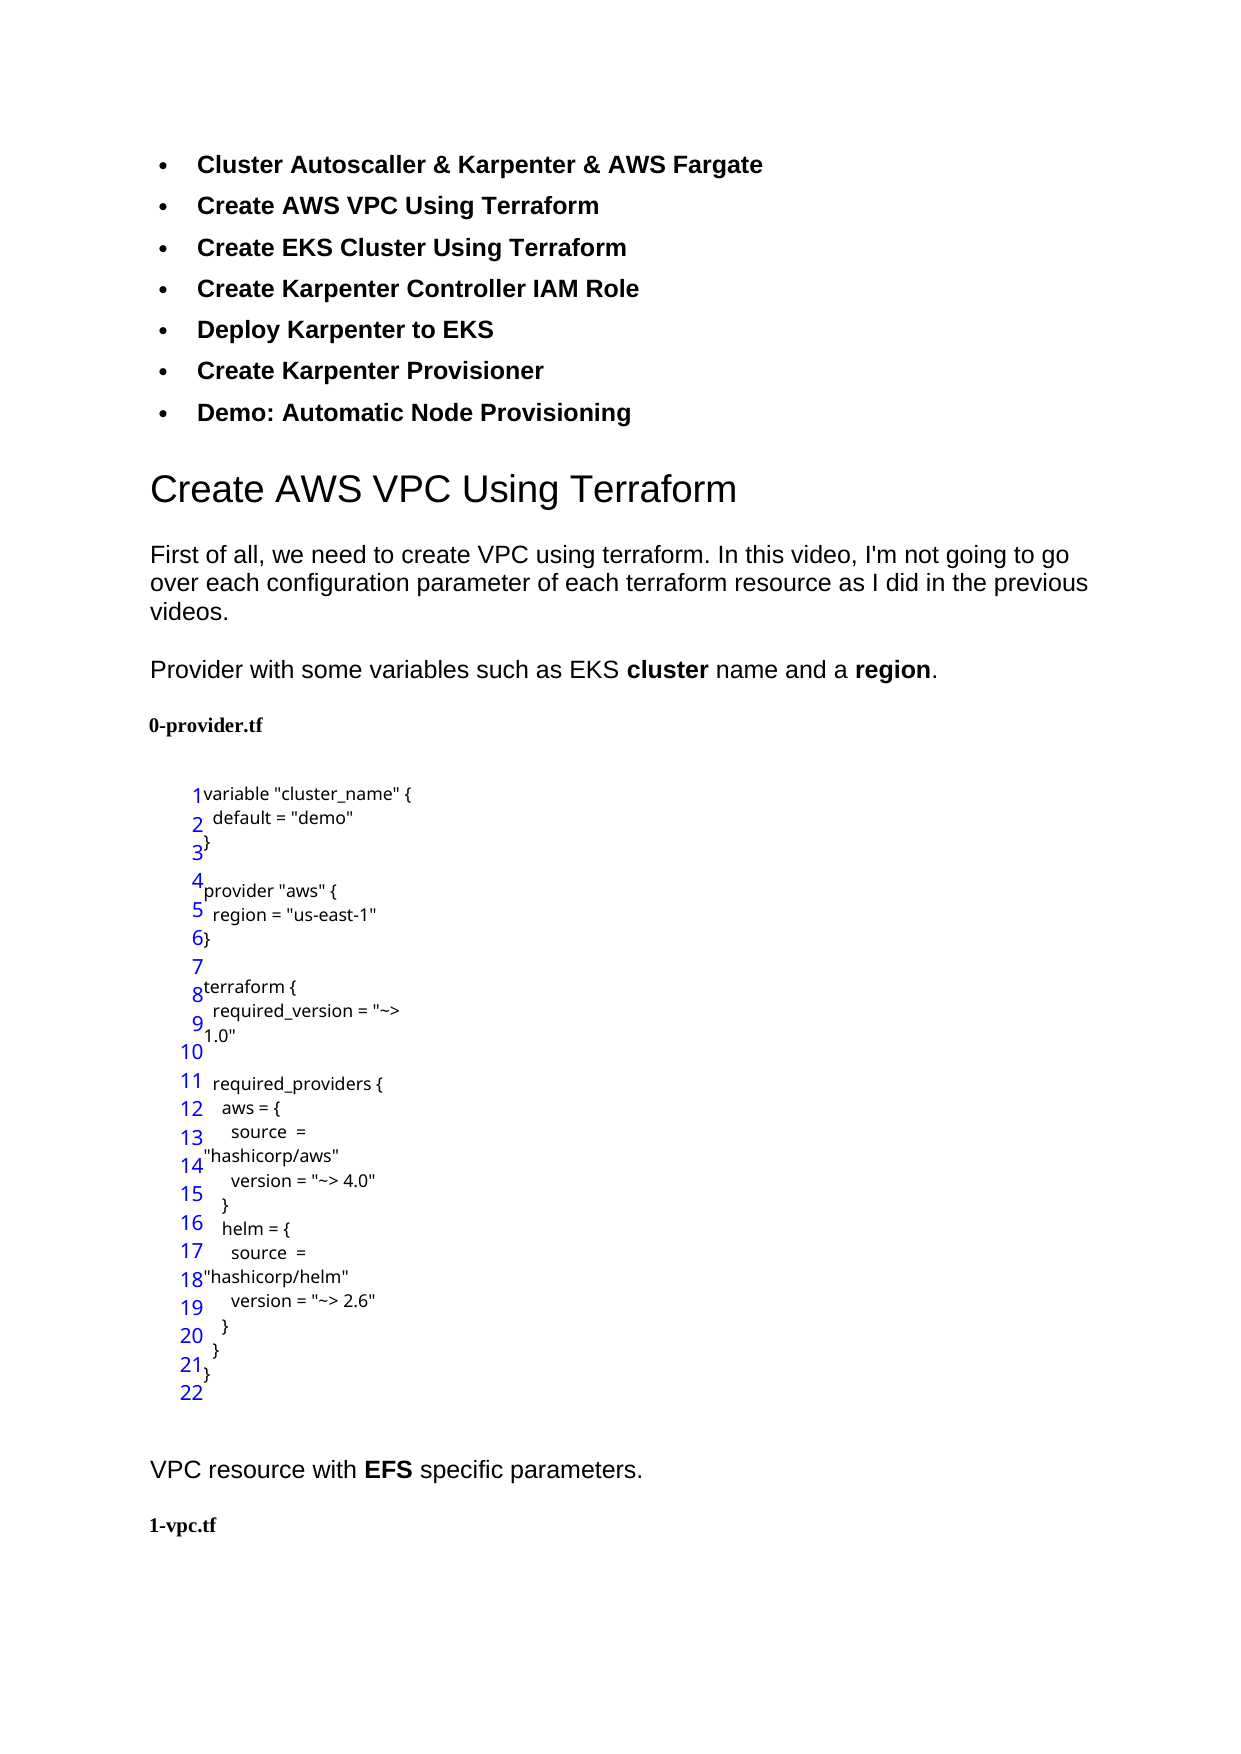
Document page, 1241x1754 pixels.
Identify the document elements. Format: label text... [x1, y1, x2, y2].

list Create Karpenter Controller IAM Role [159, 274, 1090, 302]
list Demo: Automatic Node Provisioning [159, 397, 1090, 426]
list Cluster Autoscaller & Karpenter & AWS Fargate [159, 150, 1090, 179]
list Create EKS Cluster Using Terraform [159, 232, 1090, 261]
table_cell 1 2 3 4 5 6 7 8 9 10 11 12 13 14 15 16 17 18 19 20 21 22 [149, 762, 203, 1426]
table_cell variable "cluster_name" { default = "demo" } provider "aws" { region = "us-east-1" } terraform { required_version = "~> 1.0" required_providers { aws = { source = "hashicorp/aws" version = "~> 4.0" } helm = { source = "hashicorp/helm" version = "~> 2.6" } } } [203, 762, 428, 1426]
text VPC resource with EFS specific parameters. [150, 1455, 1090, 1484]
text Provider with some variables such as EKS cluster name and a region. [150, 655, 1090, 684]
table_header 1-vpc.tf [149, 1513, 427, 1562]
text Create AWS VPC Using Terraform [150, 466, 1090, 511]
text First of all, we need to create VPC using terraform. In this video, I'm not going to go over each configuration parameter of each terraform resource as I did in the previous videos. [150, 540, 1090, 626]
list Create AWS VPC Using Terraform [159, 191, 1090, 220]
table_header 0-provider.tf [149, 713, 428, 762]
list Create Karpenter Provisioner [159, 356, 1090, 385]
list Deploy Karpenter to EKS [159, 315, 1090, 344]
